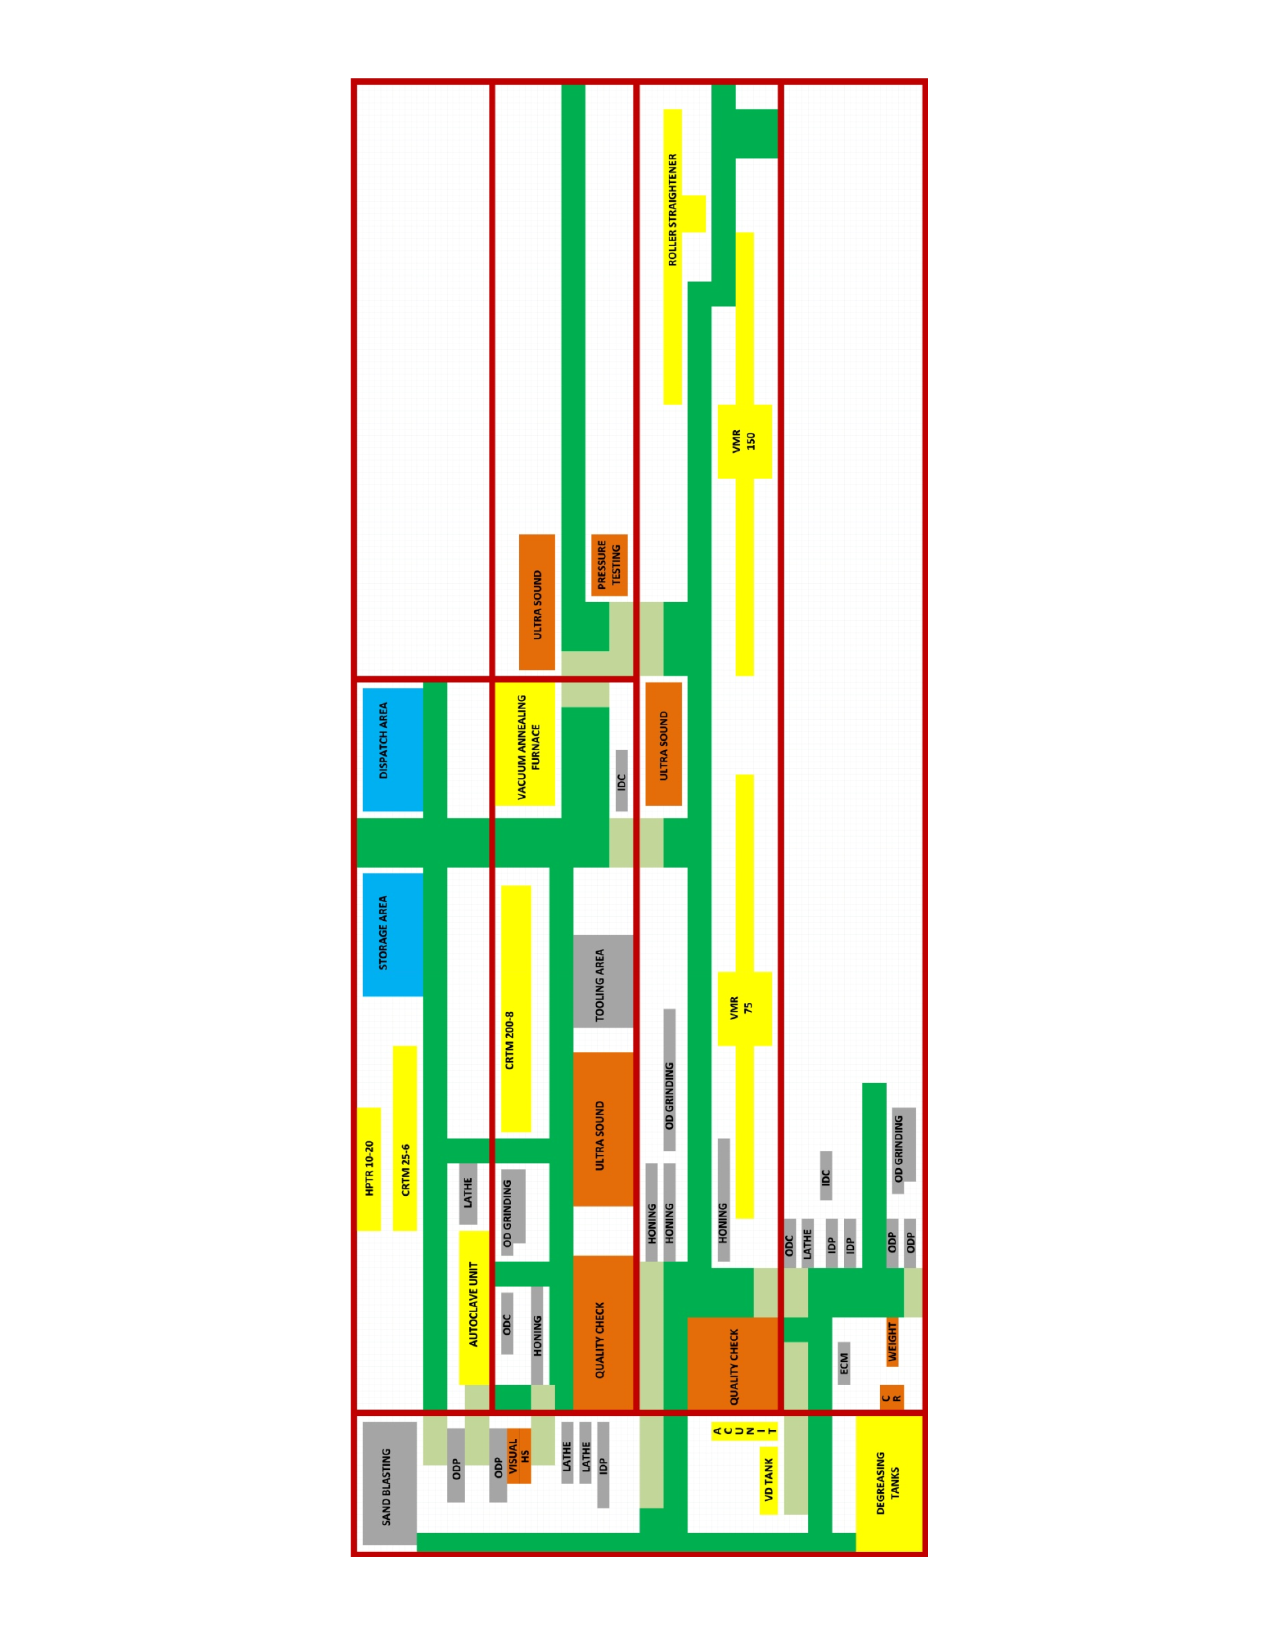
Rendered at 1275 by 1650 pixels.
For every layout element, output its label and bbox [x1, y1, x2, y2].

picture [351, 79, 928, 1557]
